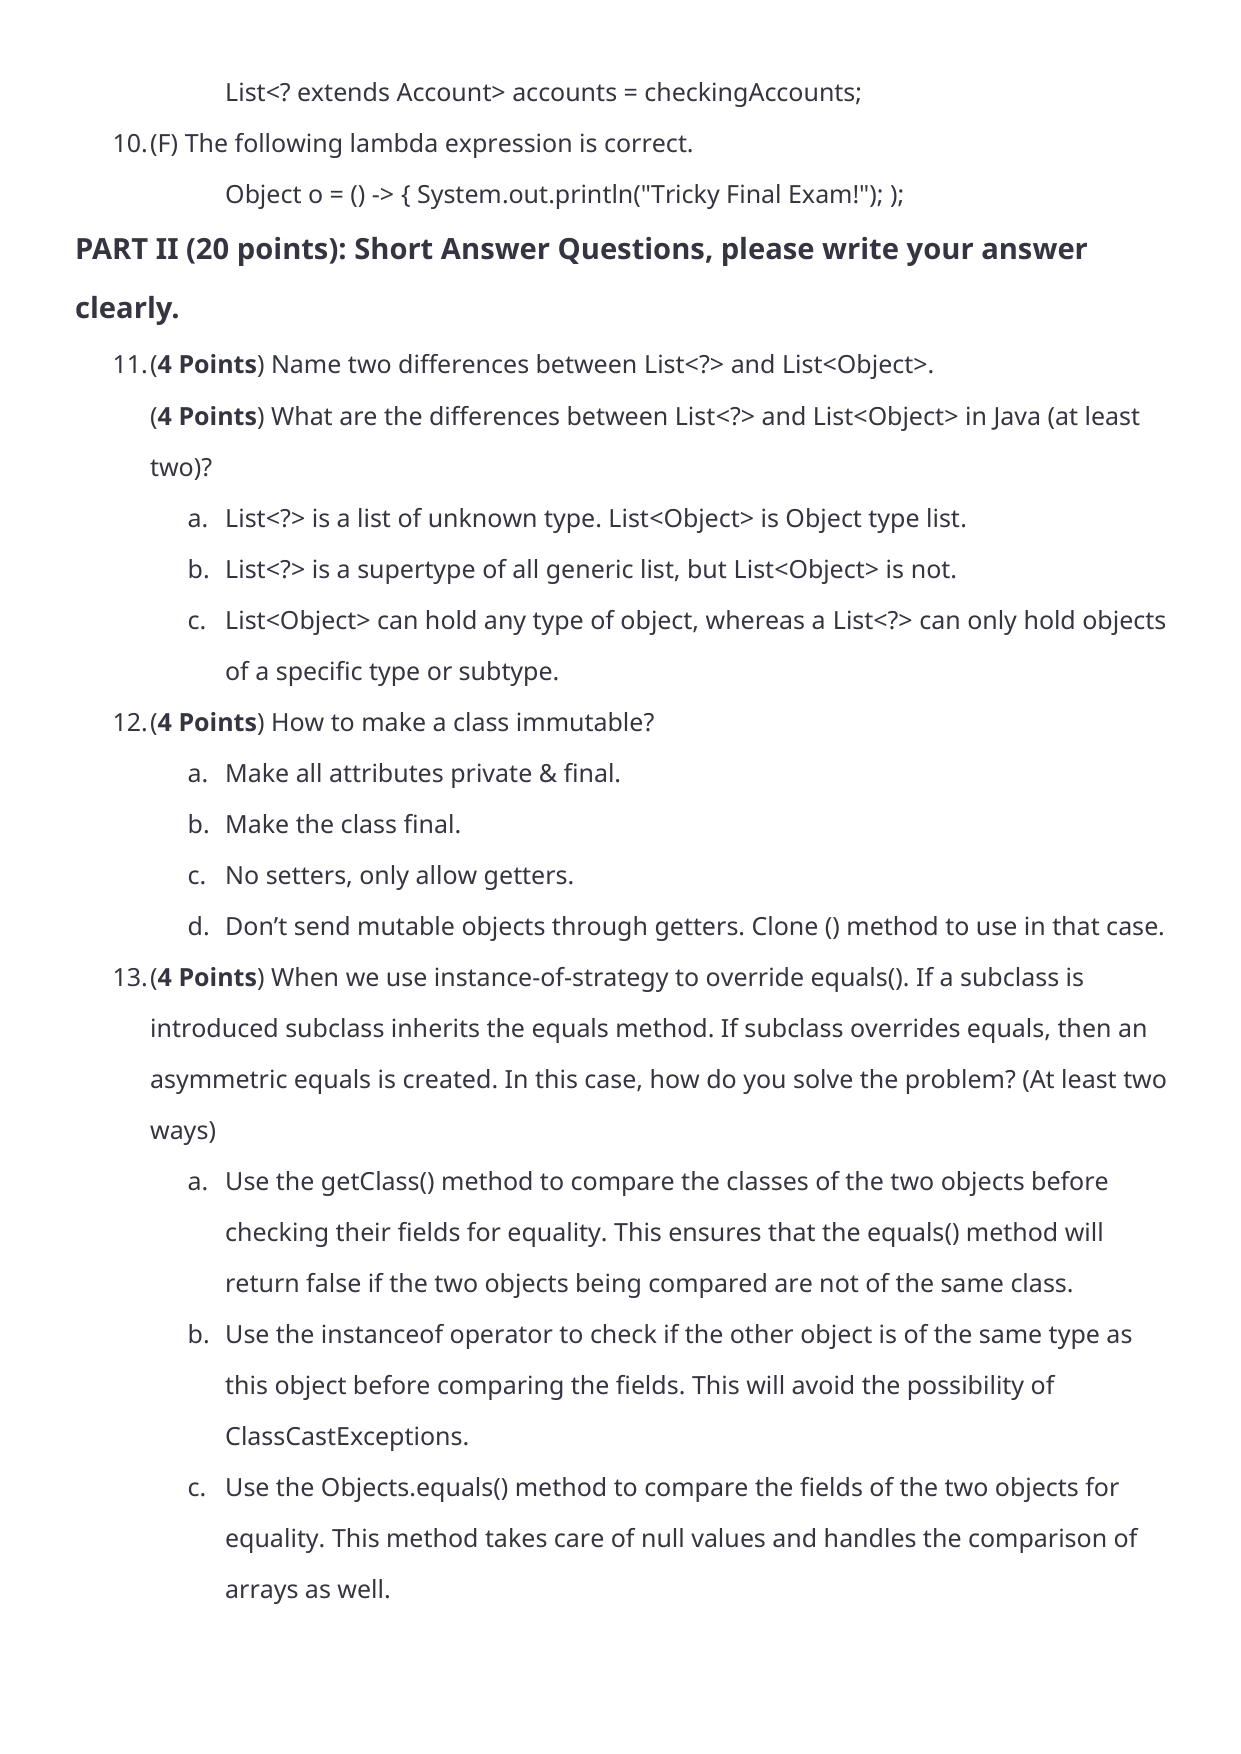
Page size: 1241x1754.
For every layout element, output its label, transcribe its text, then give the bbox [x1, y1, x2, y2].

list Make the class final. [187, 806, 1181, 841]
list (4 Points) When we use instance-of-strategy to override equals(). If a subclass is introduced subclass inherits the equals method. If subclass overrides equals, then an asymmetric equals is created. In this case, how do you solve the problem? (At least two ways) [112, 959, 1181, 1147]
list Don’t send mutable objects through getters. Clone () method to use in that case. [187, 908, 1181, 943]
list (4 Points) Name two differences between List<?> and List<Object>. [112, 347, 1181, 381]
list List<Object> can hold any type of object, whereas a List<?> can only hold objects of a specific type or subtype. [187, 602, 1181, 687]
list Use the getClass() method to compare the classes of the two objects before checking their fields for equality. This ensures that the equals() method will return false if the two objects being compared are not of the same class. [187, 1164, 1181, 1300]
text PART II (20 points): Short Answer Questions, please write your answer clearly. [75, 228, 1181, 327]
list Use the Objects.equals() method to compare the fields of the two objects for equality. This method takes care of null values and handles the comparison of arrays as well. [187, 1470, 1181, 1606]
list List<?> is a supertype of all generic list, but List<Object> is not. [187, 551, 1181, 585]
list (4 Points) What are the differences between List<?> and List<Object> in Java (at least two)? [150, 398, 1181, 483]
text List<? extends Account> accounts = checkingAccounts; [150, 75, 1181, 109]
list (F) The following lambda expression is correct. [112, 126, 1181, 160]
list List<?> is a list of unknown type. List<Object> is Object type list. [187, 500, 1181, 534]
list No setters, only allow getters. [187, 857, 1181, 892]
list Use the instanceof operator to check if the other object is of the same type as this object before comparing the fields. This will avoid the possibility of ClassCastExceptions. [187, 1317, 1181, 1453]
list (4 Points) How to make a class immutable? [112, 704, 1181, 738]
list Make all attributes private & final. [187, 755, 1181, 789]
list Object o = () -> { System.out.println("Tricky Final Exam!"); ); [150, 177, 1181, 211]
